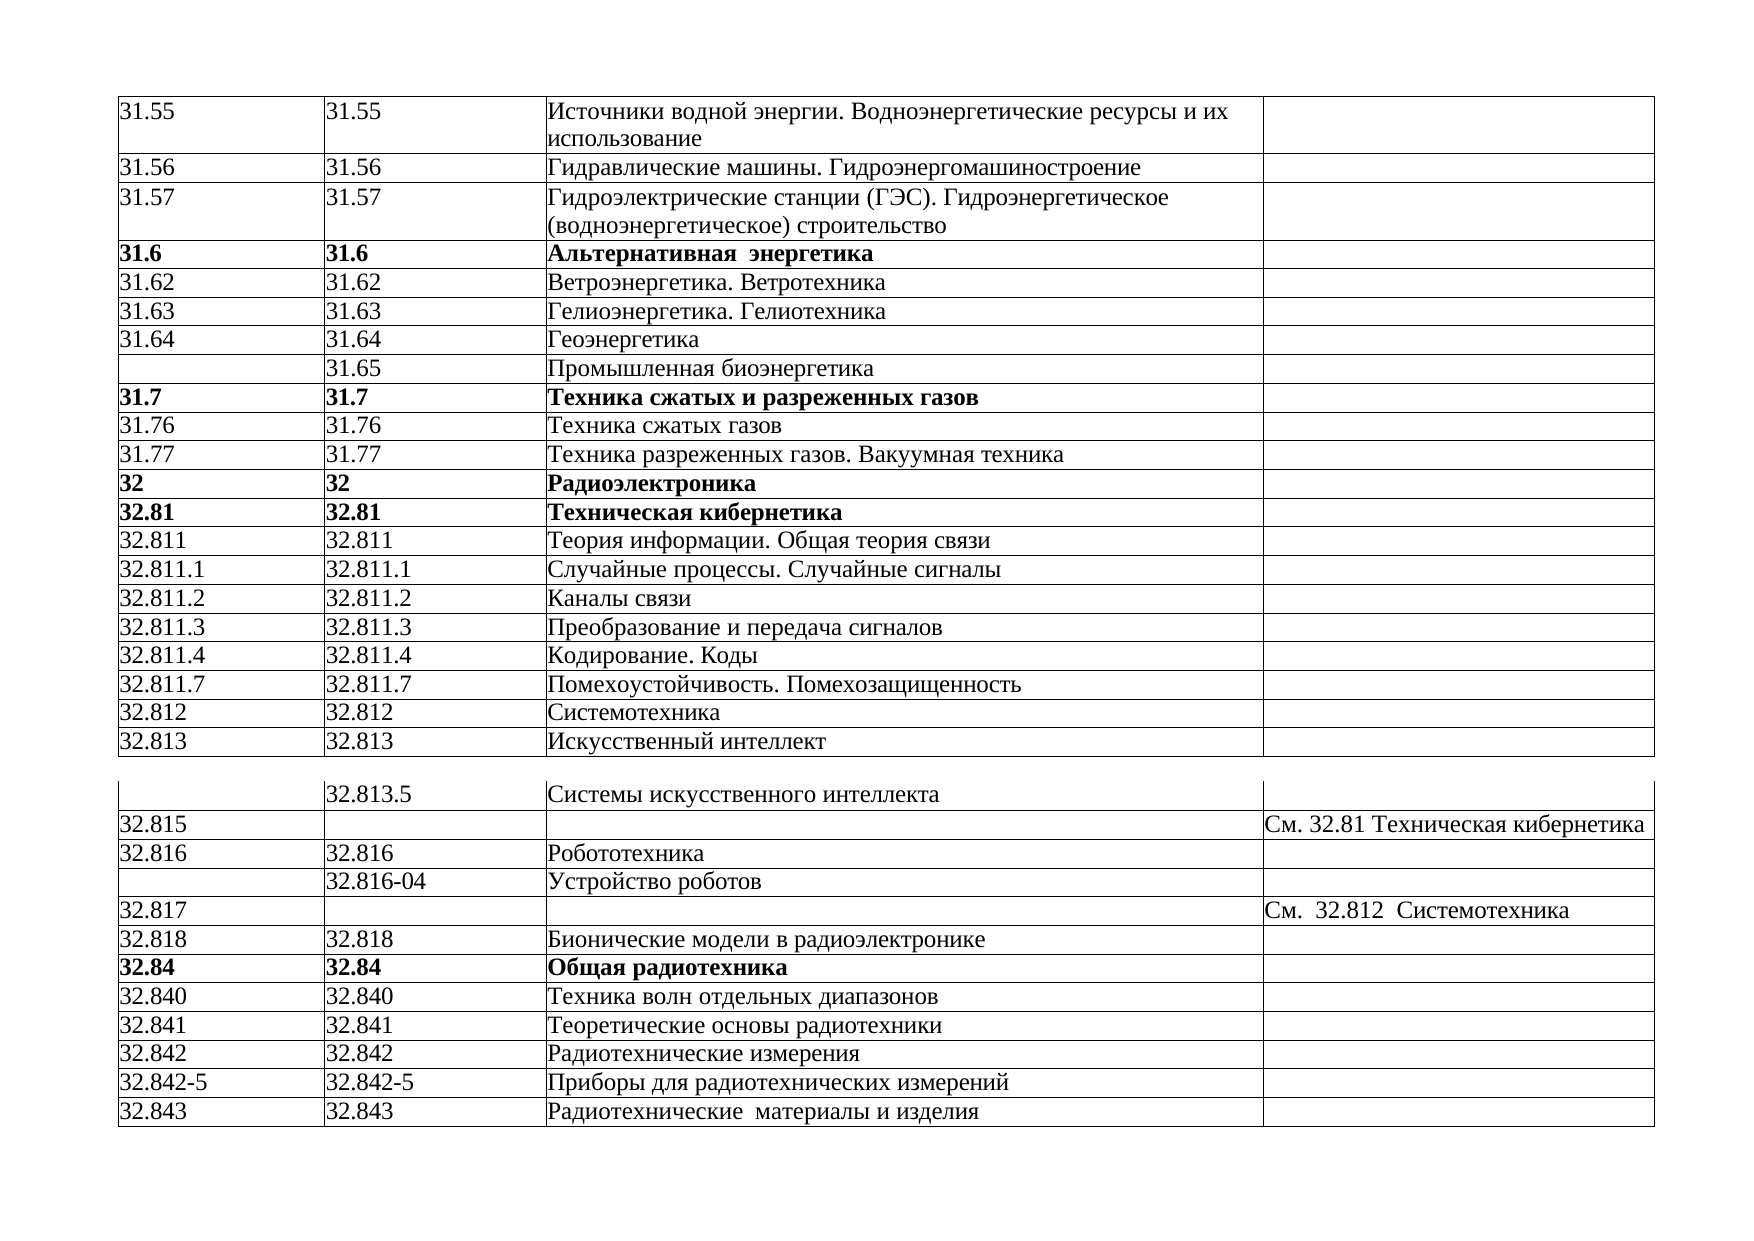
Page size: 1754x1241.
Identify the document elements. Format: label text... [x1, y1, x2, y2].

table_cell Бионические модели в радиоэлектронике [547, 926, 1263, 953]
table_header [119, 781, 324, 810]
table_cell 32.842 [119, 1041, 324, 1068]
table_cell Искусственный интеллект [547, 728, 1263, 756]
table_cell Гелиоэнергетика. Гелиотехника [547, 298, 1263, 325]
table_cell Техника сжатых и разреженных газов [547, 384, 1263, 412]
table_header 32.813.5 [325, 781, 546, 810]
table_cell [1264, 183, 1654, 239]
table_cell [1264, 97, 1654, 153]
table_cell [119, 355, 324, 383]
table_cell 32.811.7 [119, 671, 324, 698]
table_cell [1264, 1041, 1654, 1068]
table_cell 31.63 [325, 298, 546, 325]
table_cell 32.811.2 [119, 585, 324, 613]
table_cell 32.811 [119, 527, 324, 555]
table_cell [1264, 671, 1654, 698]
table_cell Приборы для радиотехнических измерений [547, 1069, 1263, 1097]
table_cell 32.818 [119, 926, 324, 953]
table_cell [1264, 926, 1654, 953]
table_cell [1264, 983, 1654, 1011]
table_cell Техническая кибернетика [547, 499, 1263, 526]
table_header Системы искусственного интеллекта [547, 781, 1263, 810]
table_cell [1264, 355, 1654, 383]
table_cell 31.57 [325, 183, 546, 239]
table_cell [1264, 384, 1654, 412]
table_cell 31.64 [325, 326, 546, 354]
table_cell Радиотехнические измерения [547, 1041, 1263, 1068]
table_cell Теоретические основы радиотехники [547, 1012, 1263, 1039]
table_cell 31.57 [119, 183, 324, 239]
table_cell 32.816 [119, 840, 324, 867]
table_cell 31.7 [325, 384, 546, 412]
table_cell 32.811.2 [325, 585, 546, 613]
table_cell [325, 897, 546, 925]
table_cell 31.6 [119, 241, 324, 268]
table_cell 31.6 [325, 241, 546, 268]
table_cell Теория информации. Общая теория связи [547, 527, 1263, 555]
table_cell 31.76 [325, 413, 546, 440]
table_cell [1264, 269, 1654, 297]
table_cell 32.842-5 [119, 1069, 324, 1097]
table_cell [1264, 441, 1654, 469]
table_cell Техника сжатых газов [547, 413, 1263, 440]
table_cell 31.56 [119, 154, 324, 182]
table_cell Гидроэлектрические станции (ГЭС). Гидроэнергетическое (водноэнергетическое) строительство [547, 183, 1263, 239]
table_cell [1264, 1012, 1654, 1039]
table_cell 32 [119, 470, 324, 498]
table_cell 32.811.3 [119, 614, 324, 641]
table_cell 32.843 [325, 1098, 546, 1126]
table_cell 31.55 [119, 97, 324, 153]
table_cell [547, 897, 1263, 925]
table_cell Гидравлические машины. Гидроэнергомашиностроение [547, 154, 1263, 182]
table_cell 32.811.1 [325, 556, 546, 584]
table_cell [325, 811, 546, 839]
table_cell [1264, 154, 1654, 182]
table_cell [1264, 1069, 1654, 1097]
table_cell 32.840 [325, 983, 546, 1011]
table_cell 32.81 [325, 499, 546, 526]
table_cell 31.56 [325, 154, 546, 182]
table_cell 32.840 [119, 983, 324, 1011]
table_cell [1264, 298, 1654, 325]
table_cell 31.64 [119, 326, 324, 354]
table_cell [1264, 556, 1654, 584]
table_cell 32.81 [119, 499, 324, 526]
table_cell 32.818 [325, 926, 546, 953]
table_cell [1264, 700, 1654, 727]
table_cell [1264, 527, 1654, 555]
table_cell 32.813 [119, 728, 324, 756]
table_cell 32.812 [325, 700, 546, 727]
table_cell 32.811.3 [325, 614, 546, 641]
table_cell 32.842-5 [325, 1069, 546, 1097]
table_cell [1264, 955, 1654, 982]
table_cell 32.811 [325, 527, 546, 555]
table_cell [119, 869, 324, 896]
table_cell Источники водной энергии. Водноэнергетические ресурсы и их использование [547, 97, 1263, 153]
table_cell Робототехника [547, 840, 1263, 867]
table_cell 32.815 [119, 811, 324, 839]
table_cell [1264, 241, 1654, 268]
table_cell Системотехника [547, 700, 1263, 727]
table_cell [1264, 642, 1654, 670]
table_cell 32.817 [119, 897, 324, 925]
table_cell [1264, 326, 1654, 354]
table_cell 32.84 [119, 955, 324, 982]
table_cell 32.816 [325, 840, 546, 867]
table_cell [1264, 499, 1654, 526]
table_cell Помехоустойчивость. Помехозащищенность [547, 671, 1263, 698]
table_cell 32.84 [325, 955, 546, 982]
table_cell 32.843 [119, 1098, 324, 1126]
table_cell [1264, 413, 1654, 440]
table_cell 31.7 [119, 384, 324, 412]
table_cell 32.811.1 [119, 556, 324, 584]
table_cell 31.77 [119, 441, 324, 469]
table_cell Геоэнергетика [547, 326, 1263, 354]
table_cell Кодирование. Коды [547, 642, 1263, 670]
table_cell 32.842 [325, 1041, 546, 1068]
table_cell 32.811.4 [119, 642, 324, 670]
table_header [1264, 781, 1654, 810]
table_cell Каналы связи [547, 585, 1263, 613]
table_cell Радиоэлектроника [547, 470, 1263, 498]
table_cell 32 [325, 470, 546, 498]
table_cell См. 32.81 Техническая кибернетика [1264, 811, 1654, 839]
table_cell [1264, 728, 1654, 756]
table_cell Устройство роботов [547, 869, 1263, 896]
table_cell 31.77 [325, 441, 546, 469]
table_cell Промышленная биоэнергетика [547, 355, 1263, 383]
table_cell См. 32.812 Системотехника [1264, 897, 1654, 925]
table_cell 31.62 [119, 269, 324, 297]
table_cell 32.841 [119, 1012, 324, 1039]
table_cell Общая радиотехника [547, 955, 1263, 982]
table_cell [1264, 869, 1654, 896]
table_cell 32.816-04 [325, 869, 546, 896]
table_cell 31.76 [119, 413, 324, 440]
table_cell [1264, 585, 1654, 613]
table_cell 32.813 [325, 728, 546, 756]
table_cell 32.841 [325, 1012, 546, 1039]
table_cell 32.811.7 [325, 671, 546, 698]
table_cell Радиотехнические материалы и изделия [547, 1098, 1263, 1126]
table_cell 31.62 [325, 269, 546, 297]
table_cell 32.812 [119, 700, 324, 727]
table_cell [1264, 470, 1654, 498]
table_cell 31.63 [119, 298, 324, 325]
table_cell [547, 811, 1263, 839]
table_cell [1264, 1098, 1654, 1126]
table_cell Случайные процессы. Случайные сигналы [547, 556, 1263, 584]
table_cell 32.811.4 [325, 642, 546, 670]
table_cell Альтернативная энергетика [547, 241, 1263, 268]
table_cell 31.55 [325, 97, 546, 153]
table_cell Техника волн отдельных диапазонов [547, 983, 1263, 1011]
table_cell Техника разреженных газов. Вакуумная техника [547, 441, 1263, 469]
table_cell [1264, 840, 1654, 867]
table_cell 31.65 [325, 355, 546, 383]
table_cell Ветроэнергетика. Ветротехника [547, 269, 1263, 297]
table_cell [1264, 614, 1654, 641]
table_cell Преобразование и передача сигналов [547, 614, 1263, 641]
